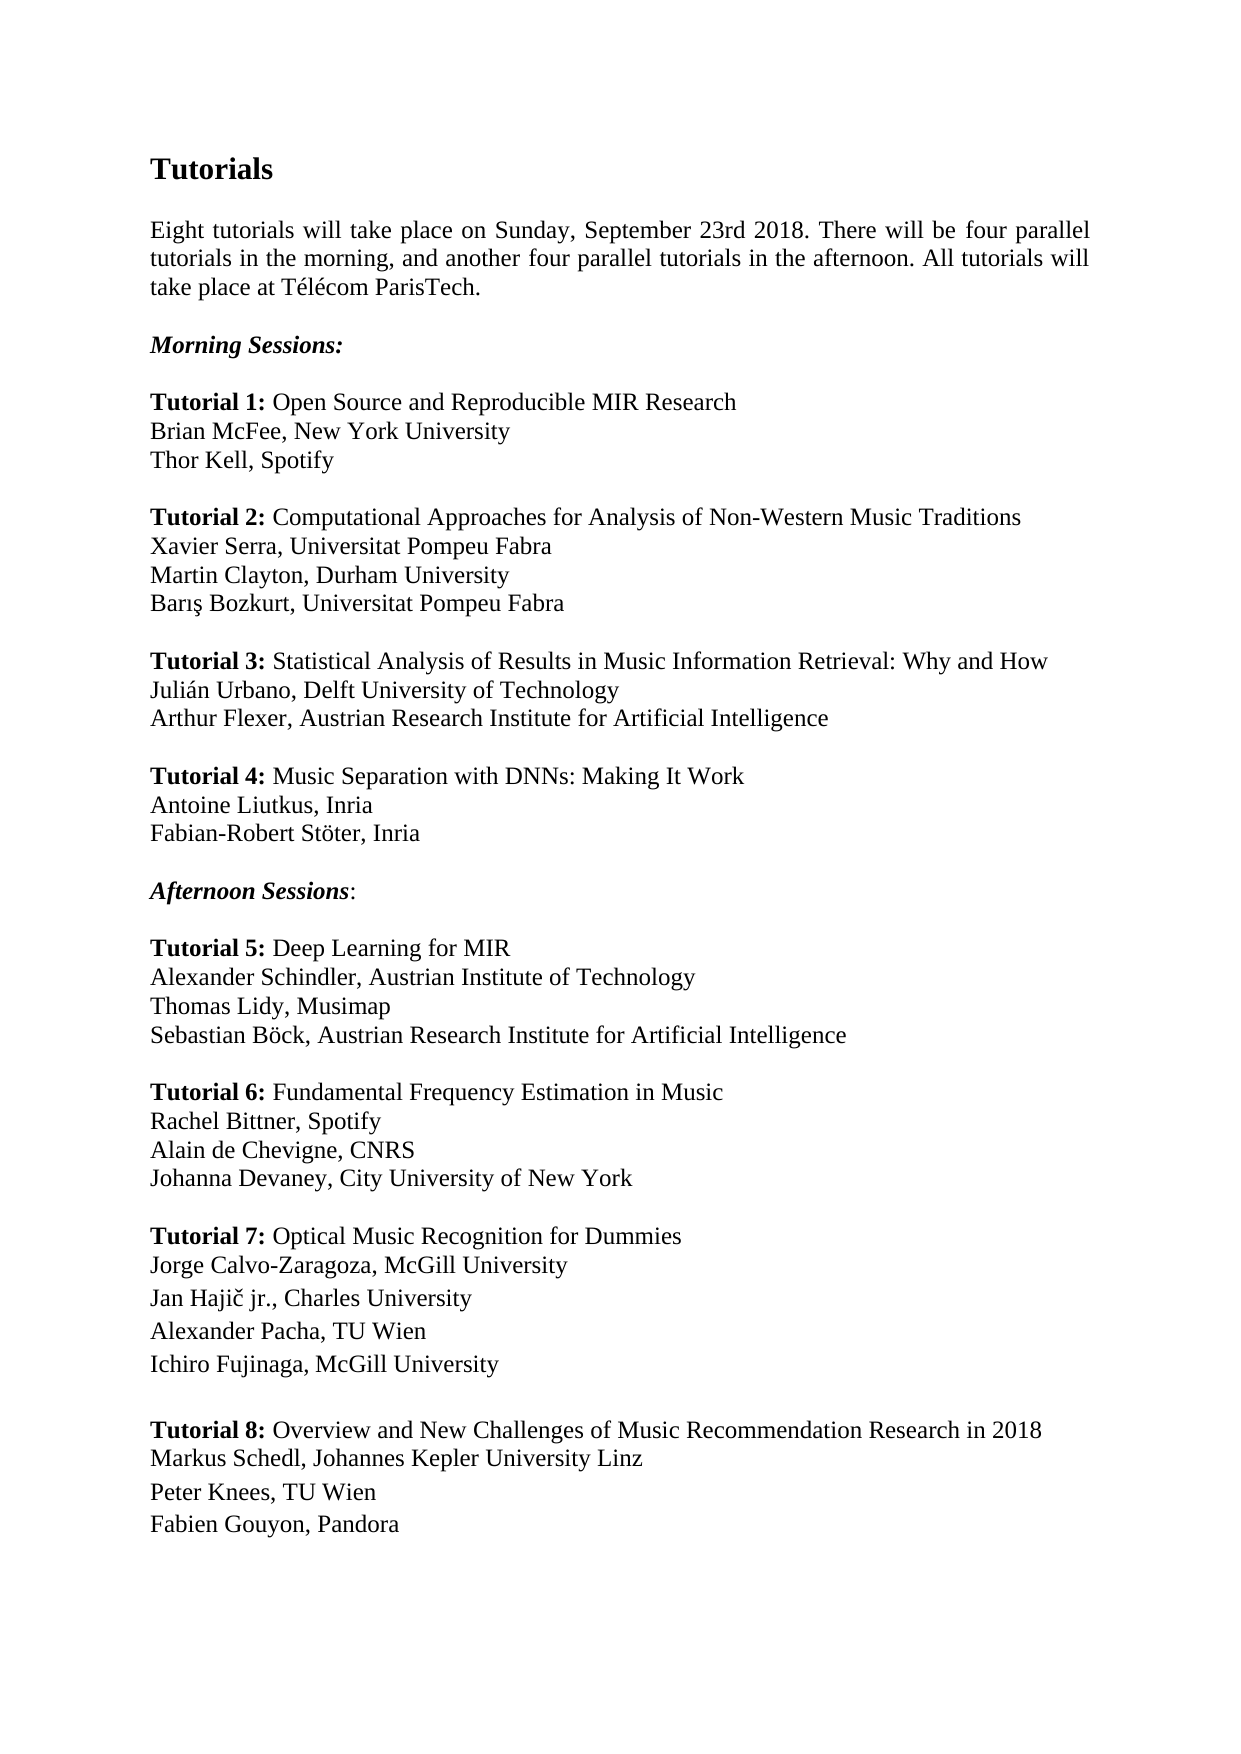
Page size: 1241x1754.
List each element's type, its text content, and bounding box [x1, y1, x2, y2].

text Rachel Bittner, Spotify [150, 1106, 1090, 1135]
text Tutorial 2: Computational Approaches for Analysis of Non-Western Music Traditions [150, 502, 1090, 531]
text Tutorial 6: Fundamental Frequency Estimation in Music [150, 1077, 1090, 1106]
text Antoine Liutkus, Inria [150, 790, 1090, 818]
text Tutorial 1: Open Source and Reproducible MIR Research [150, 387, 1090, 416]
text Xavier Serra, Universitat Pompeu Fabra [150, 531, 1090, 560]
text Thomas Lidy, Musimap [150, 991, 1090, 1020]
text Morning Sessions: [150, 330, 1090, 358]
text Ichiro Fujinaga, McGill University [150, 1349, 1090, 1377]
text Julián Urbano, Delft University of Technology [150, 675, 1090, 703]
text Brian McFee, New York University [150, 416, 1090, 445]
text Fabien Gouyon, Pandora [150, 1509, 1090, 1538]
text Fabian-Robert Stöter, Inria [150, 818, 1090, 847]
text Tutorial 7: Optical Music Recognition for Dummies [150, 1221, 1090, 1250]
text Jan Hajič jr., Charles University [150, 1283, 1090, 1311]
text Sebastian Böck, Austrian Research Institute for Artificial Intelligence [150, 1020, 1090, 1048]
text Alexander Schindler, Austrian Institute of Technology [150, 962, 1090, 991]
text Tutorial 5: Deep Learning for MIR [150, 933, 1090, 962]
text Afternoon Sessions: [150, 876, 1090, 905]
text Tutorial 8: Overview and New Challenges of Music Recommendation Research in 2018 [150, 1415, 1090, 1443]
text Martin Clayton, Durham University [150, 560, 1090, 588]
text Alain de Chevigne, CNRS [150, 1135, 1090, 1163]
text Tutorials [150, 150, 1090, 186]
text Jorge Calvo-Zaragoza, McGill University [150, 1250, 1090, 1278]
text Tutorial 4: Music Separation with DNNs: Making It Work [150, 761, 1090, 790]
text Eight tutorials will take place on Sunday, September 23rd 2018. There will be four parallel tutorials in the morning, and another four parallel tutorials in the afternoon. All tutorials will take place at Télécom ParisTech. [150, 215, 1090, 301]
text Arthur Flexer, Austrian Research Institute for Artificial Intelligence [150, 703, 1090, 732]
text Alexander Pacha, TU Wien [150, 1316, 1090, 1344]
text Tutorial 3: Statistical Analysis of Results in Music Information Retrieval: Why and How [150, 646, 1090, 675]
text Peter Knees, TU Wien [150, 1477, 1090, 1505]
text Thor Kell, Spotify [150, 445, 1090, 473]
text Markus Schedl, Johannes Kepler University Linz [150, 1443, 1090, 1472]
text Johanna Devaney, City University of New York [150, 1163, 1090, 1192]
text Barış Bozkurt, Universitat Pompeu Fabra [150, 588, 1090, 617]
